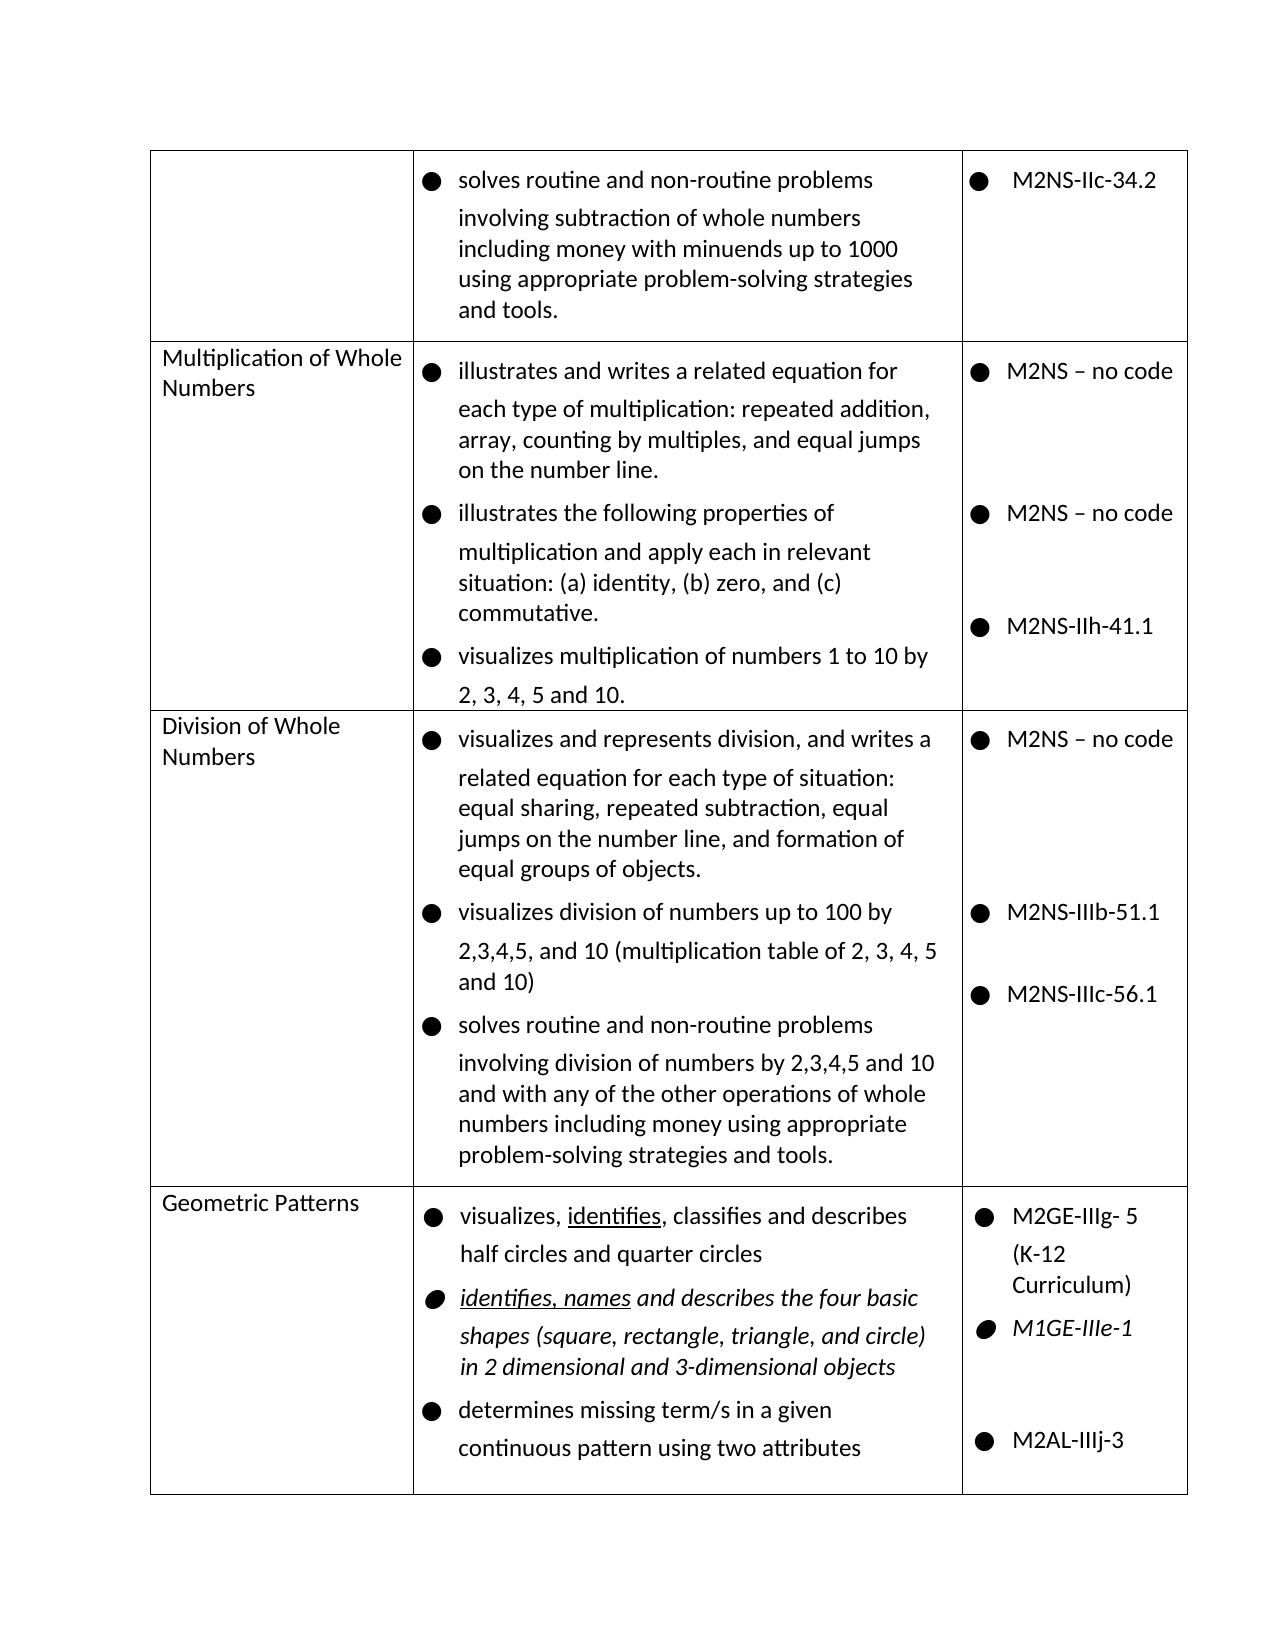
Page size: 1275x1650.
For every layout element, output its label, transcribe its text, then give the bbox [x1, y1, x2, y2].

table_cell M2NS – no code M2NS – no code M2NS-IIh-41.1 [963, 342, 1187, 709]
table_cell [963, 1187, 1187, 1493]
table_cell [414, 1187, 962, 1493]
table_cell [963, 151, 1187, 341]
table_cell visualizes and represents division, and writes a related equation for each type of situation: equal sharing, repeated subtraction, equal jumps on the number line, and formation of equal groups of objects. visualizes division of numbers up to 100 by 2,3,4,5, and 10 (multiplication table of 2, 3, 4, 5 and 10) solves routine and non-routine problems involving division of numbers by 2,3,4,5 and 10 and with any of the other operations of whole numbers including money using appropriate problem-solving strategies and tools. [414, 711, 962, 1186]
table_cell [151, 151, 413, 341]
table_cell Geometric Patterns [151, 1187, 413, 1493]
table_cell Multiplication of Whole Numbers [151, 342, 413, 709]
table_cell illustrates and writes a related equation for each type of multiplication: repeated addition, array, counting by multiples, and equal jumps on the number line. illustrates the following properties of multiplication and apply each in relevant situation: (a) identity, (b) zero, and (c) commutative. visualizes multiplication of numbers 1 to 10 by 2, 3, 4, 5 and 10. [414, 342, 962, 709]
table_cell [414, 151, 962, 341]
table_cell Division of Whole Numbers [151, 711, 413, 1186]
table_cell M2NS – no code M2NS-IIIb-51.1 M2NS-IIIc-56.1 [963, 711, 1187, 1186]
